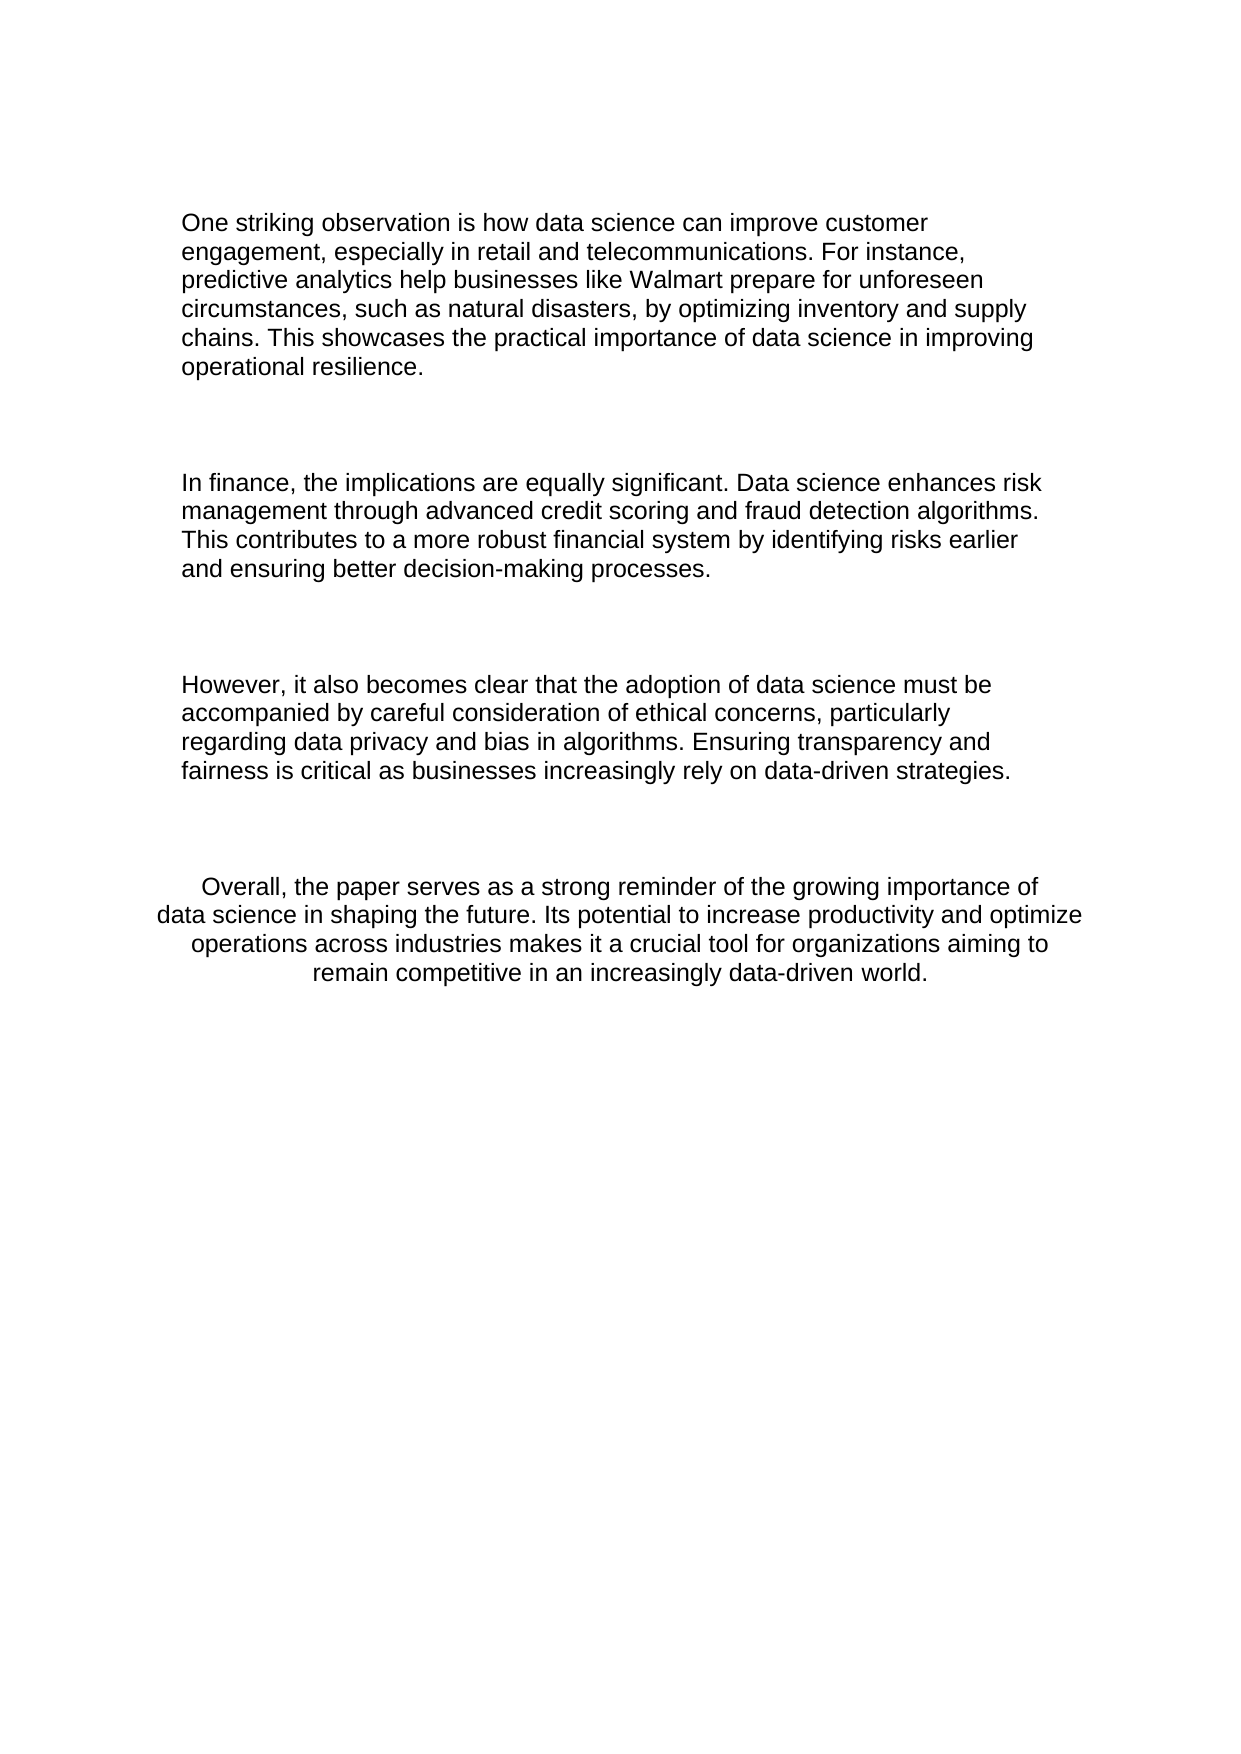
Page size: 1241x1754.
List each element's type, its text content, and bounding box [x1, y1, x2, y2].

text One striking observation is how data science can improve customer engagement, especially in retail and telecommunications. For instance, predictive analytics help businesses like Walmart prepare for unforeseen circumstances, such as natural disasters, by optimizing inventory and supply chains. This showcases the practical importance of data science in improving operational resilience. [181, 208, 1059, 380]
text In finance, the implications are equally significant. Data science enhances risk management through advanced credit scoring and fraud detection algorithms. This contributes to a more robust financial system by identifying risks earlier and ensuring better decision-making processes. [181, 467, 1059, 582]
text Overall, the paper serves as a strong reminder of the growing importance of data science in shaping the future. Its potential to increase productivity and optimize operations across industries makes it a crucial tool for organizations aiming to remain competitive in an increasingly data-driven world. [150, 872, 1090, 987]
text However, it also becomes clear that the adoption of data science must be accompanied by careful consideration of ethical concerns, particularly regarding data privacy and bias in algorithms. Ensuring transparency and fairness is critical as businesses increasingly rely on data-driven strategies. [181, 669, 1059, 784]
